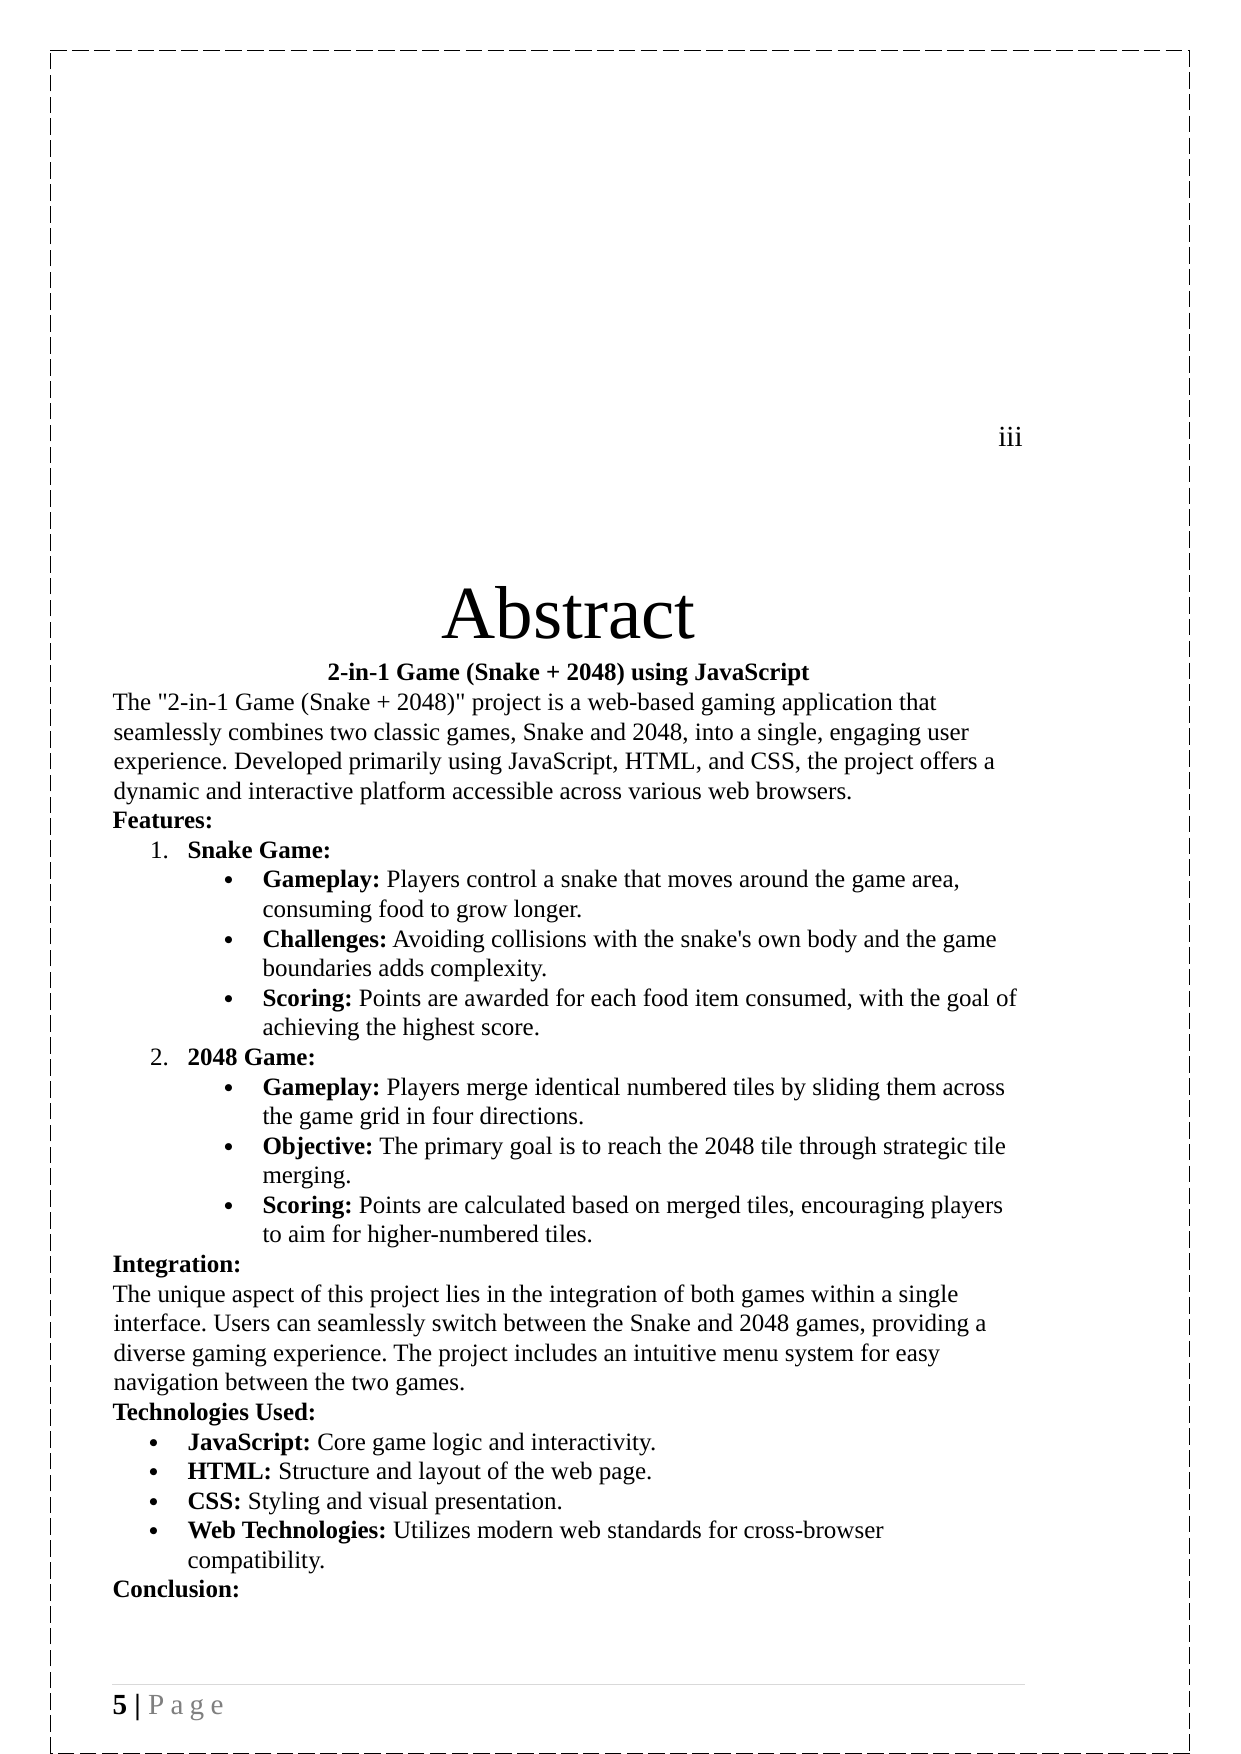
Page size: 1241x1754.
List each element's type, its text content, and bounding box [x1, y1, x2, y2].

subtitle iii [112, 419, 1022, 452]
list Snake Game: [150, 835, 1025, 864]
list Objective: The primary goal is to reach the 2048 tile through strategic tile merging. [225, 1131, 1025, 1189]
list CSS: Styling and visual presentation. [150, 1486, 1025, 1514]
text Conclusion: [112, 1574, 1025, 1603]
list Web Technologies: Utilizes modern web standards for cross-browser compatibility. [150, 1515, 1025, 1574]
list Scoring: Points are awarded for each food item consumed, with the goal of achieving the highest score. [225, 983, 1025, 1041]
list HTML: Structure and layout of the web page. [150, 1456, 1025, 1485]
text The unique aspect of this project lies in the integration of both games within a single interface. Users can seamlessly switch between the Snake and 2048 games, providing a diverse gaming experience. The project includes an intuitive menu system for easy navigation between the two games. [112, 1279, 1025, 1396]
text Features: [112, 805, 1025, 834]
text 2-in-1 Game (Snake + 2048) using JavaScript [112, 657, 1025, 686]
text Technologies Used: [112, 1397, 1025, 1426]
text The "2-in-1 Game (Snake + 2048)" project is a web-based gaming application that seamlessly combines two classic games, Snake and 2048, into a single, engaging user experience. Developed primarily using JavaScript, HTML, and CSS, the project offers a dynamic and interactive platform accessible across various web browsers. [112, 687, 1025, 804]
list Challenges: Avoiding collisions with the snake's own body and the game boundaries adds complexity. [225, 924, 1025, 982]
list JavaScript: Core game logic and interactivity. [150, 1427, 1025, 1455]
list Scoring: Points are calculated based on merged tiles, encouraging players to aim for higher-numbered tiles. [225, 1190, 1025, 1248]
text Integration: [112, 1249, 1025, 1278]
list Gameplay: Players merge identical numbered tiles by sliding them across the game grid in four directions. [225, 1072, 1025, 1130]
list Gameplay: Players control a snake that moves around the game area, consuming food to grow longer. [225, 864, 1025, 923]
text Abstract [112, 569, 1025, 655]
list 2048 Game: [150, 1042, 1025, 1071]
